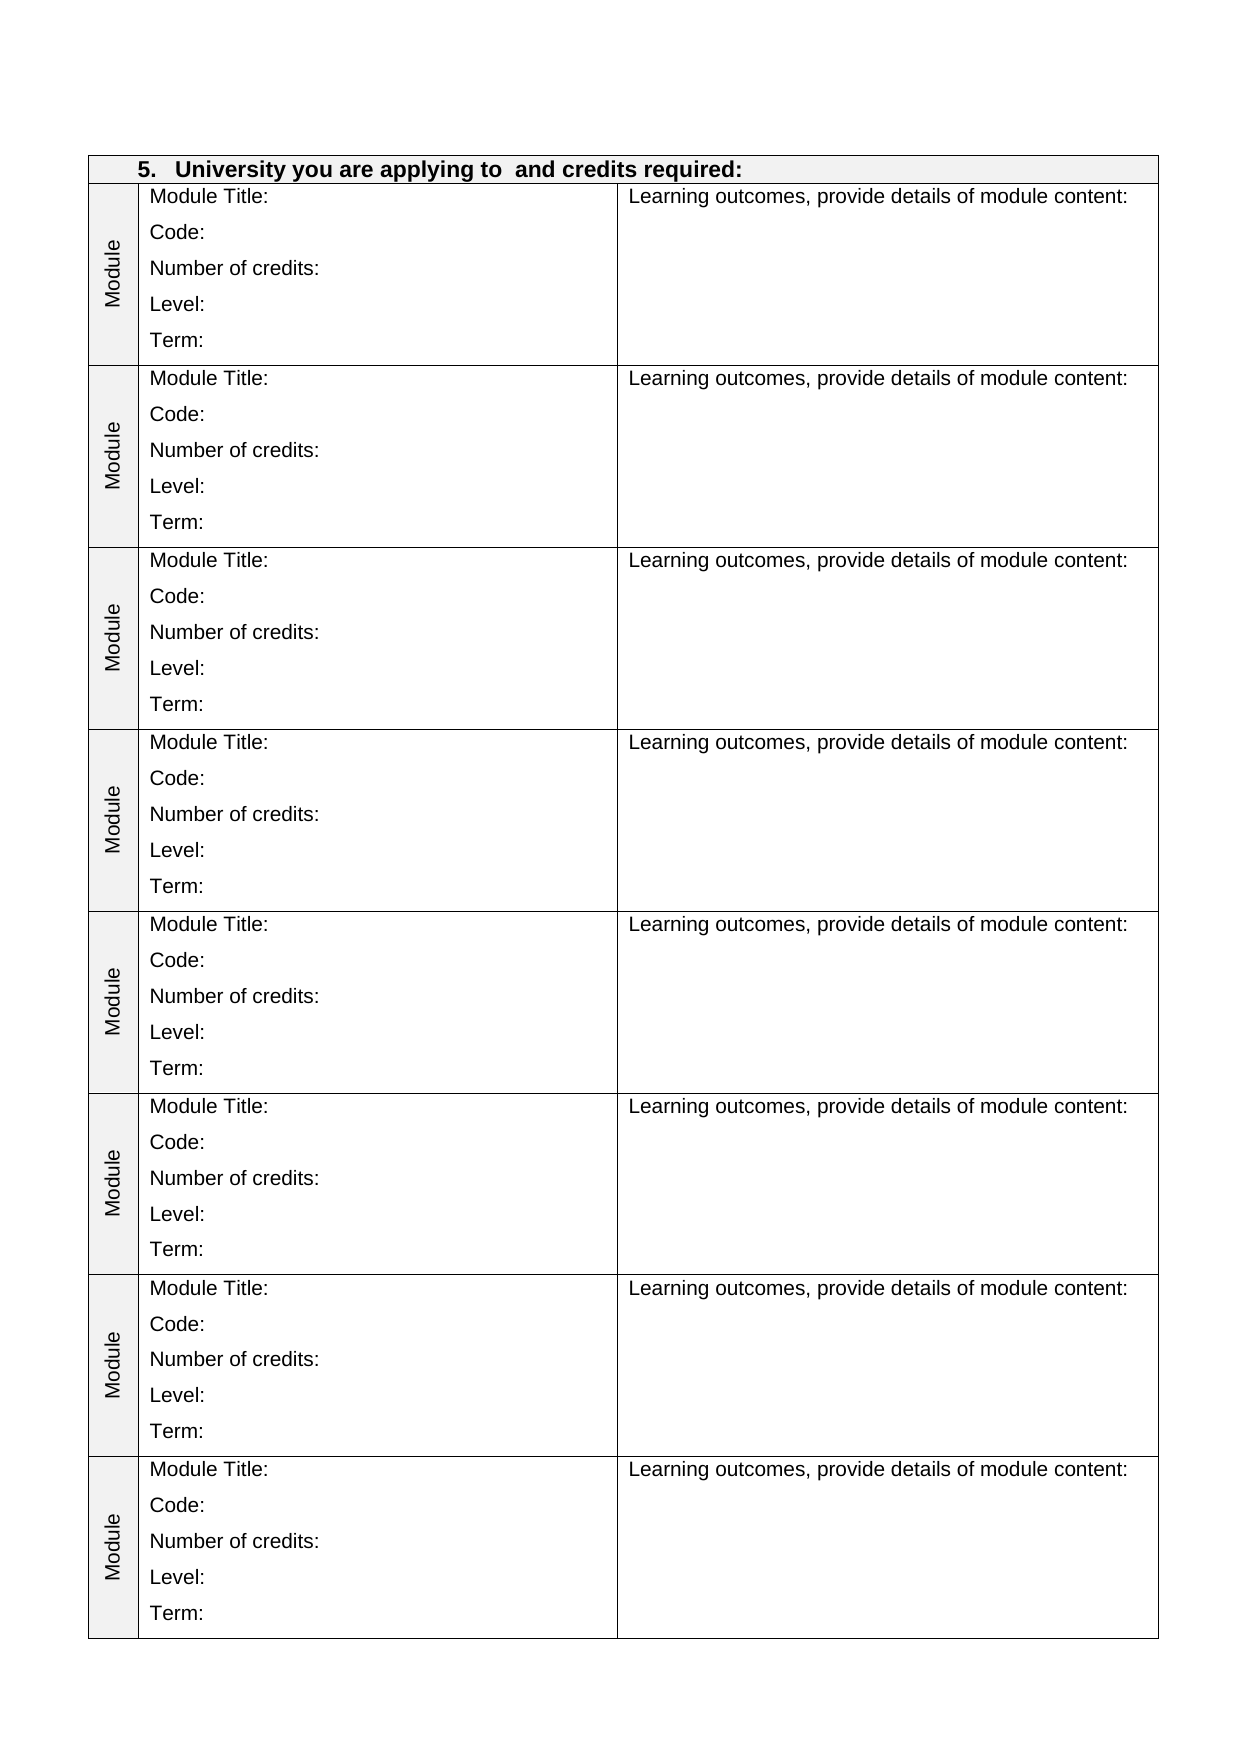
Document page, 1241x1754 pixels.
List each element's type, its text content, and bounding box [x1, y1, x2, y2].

table_cell Module [89, 1094, 138, 1274]
table_cell Module [89, 730, 138, 911]
table_cell Module [89, 366, 138, 547]
table_cell Module Title: Code: Number of credits: Level: Term: [139, 1094, 617, 1274]
table_cell Module Title: Code: Number of credits: Level: Term: [139, 730, 617, 911]
table_cell Module Title: Code: Number of credits: Level: Term: [139, 184, 617, 365]
table_cell Module Title: Code: Number of credits: Level: Term: [139, 548, 617, 729]
table_cell Module [89, 912, 138, 1092]
table_cell Module Title: Code: Number of credits: Level: Term: [139, 366, 617, 547]
table_header University you are applying to and credits required: [89, 156, 1158, 183]
table_cell Module [89, 1457, 138, 1638]
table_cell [139, 1457, 617, 1638]
table_cell Module [89, 184, 138, 365]
table_cell Learning outcomes, provide details of module content: [618, 548, 1158, 729]
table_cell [618, 1275, 1158, 1456]
table_cell Module Title: Code: Number of credits: Level: Term: [139, 912, 617, 1092]
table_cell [139, 1275, 617, 1456]
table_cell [618, 1457, 1158, 1638]
table_cell Module [89, 548, 138, 729]
table_cell Learning outcomes, provide details of module content: [618, 730, 1158, 911]
table_cell Learning outcomes, provide details of module content: [618, 184, 1158, 365]
table_cell Module [89, 1275, 138, 1456]
table_cell Learning outcomes, provide details of module content: [618, 366, 1158, 547]
table_cell Learning outcomes, provide details of module content: [618, 912, 1158, 1092]
table_cell Learning outcomes, provide details of module content: [618, 1094, 1158, 1274]
